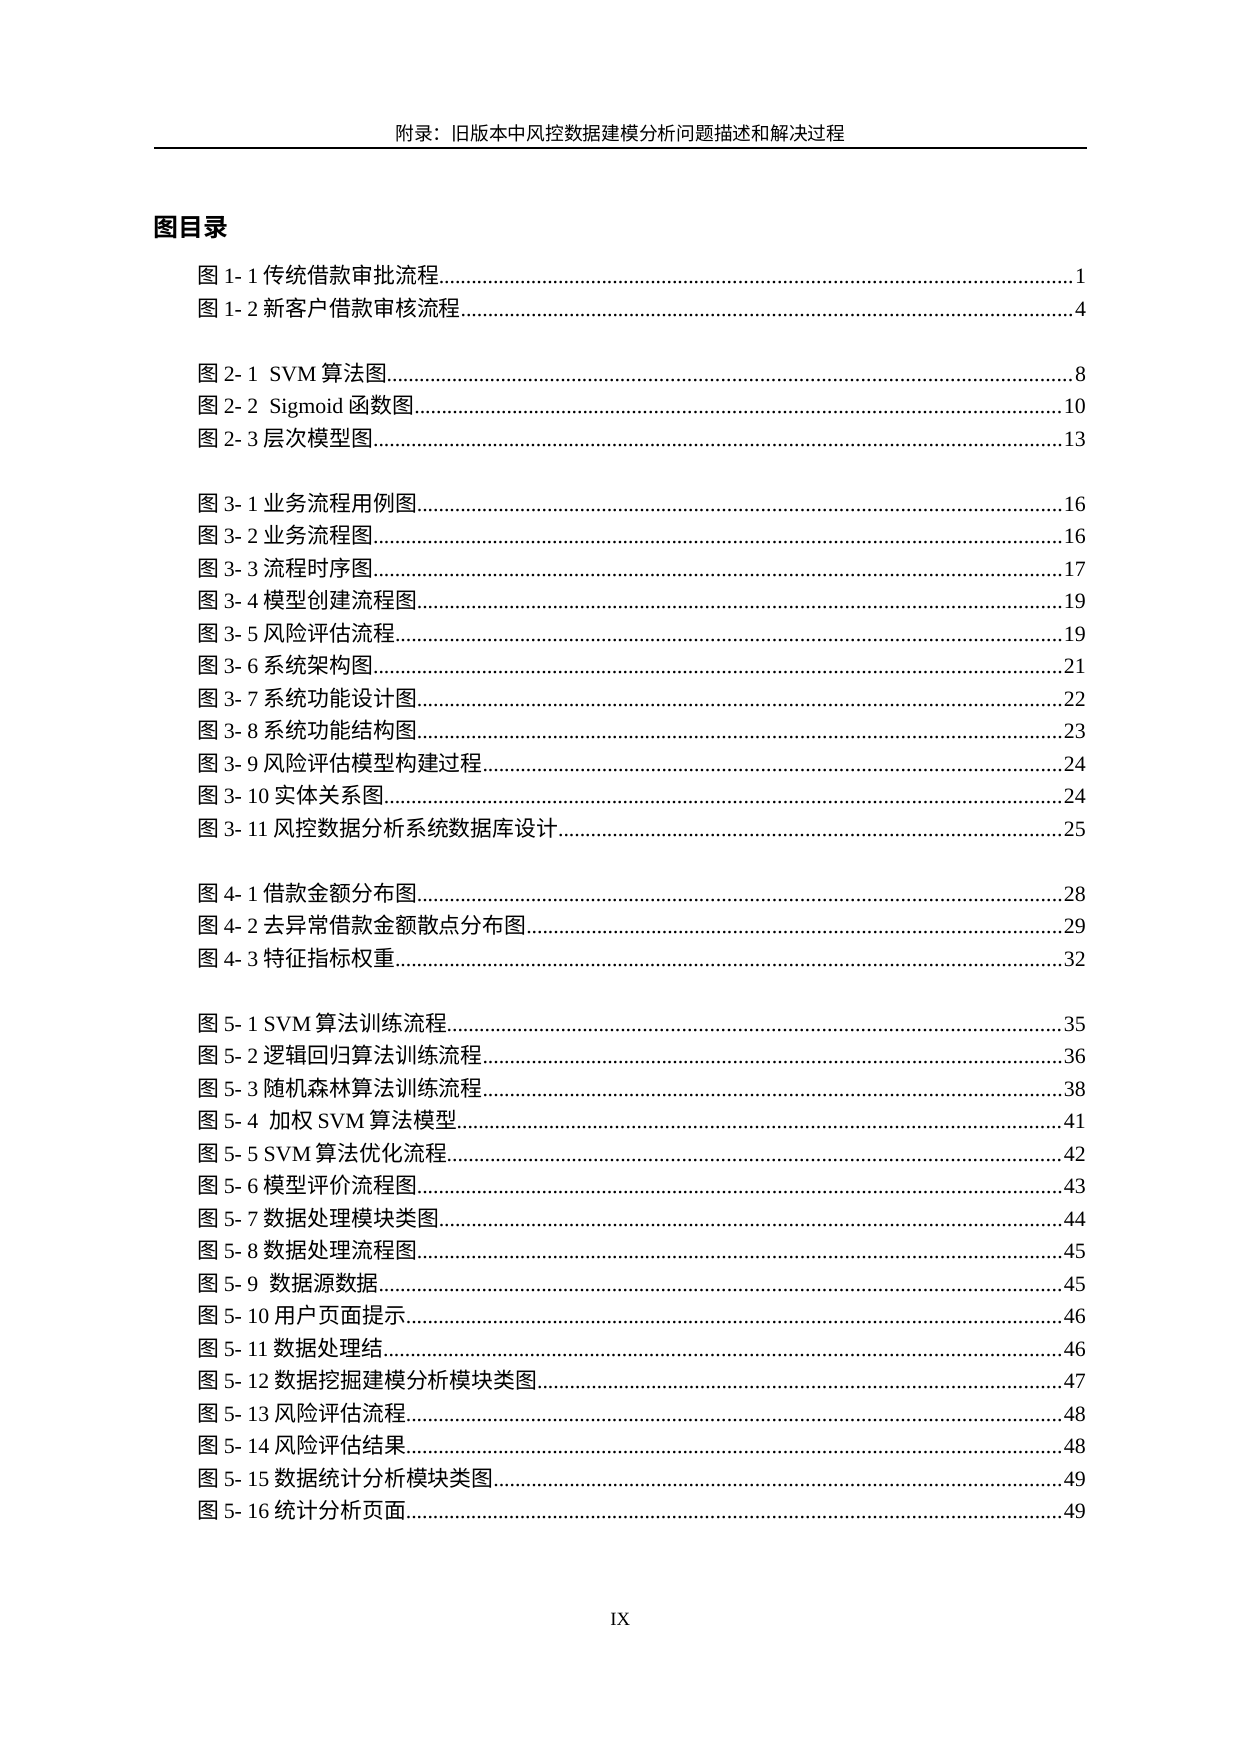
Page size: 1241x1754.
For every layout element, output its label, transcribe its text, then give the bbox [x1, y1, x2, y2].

text 图5- 13 风险评估流程 48 [197, 1395, 1087, 1428]
text 图3- 10 实体关系图 24 [197, 778, 1087, 810]
text 图3- 5 风险评估流程 19 [197, 615, 1087, 648]
text 图3- 1 业务流程用例图 16 [197, 485, 1087, 518]
text 图5- 4 加权SVM算法模型 41 [197, 1103, 1087, 1135]
text 图5- 9 数据源数据 45 [197, 1265, 1087, 1298]
text 图3- 7 系统功能设计图 22 [197, 680, 1087, 713]
text 图2- 2 Sigmoid 函数图 10 [197, 388, 1087, 420]
text 图1- 2 新客户借款审核流程 4 [197, 290, 1087, 323]
text 图3- 3 流程时序图 17 [197, 550, 1087, 583]
text 图5- 15 数据统计分析模块类图 49 [197, 1460, 1087, 1493]
text 图1- 1 传统借款审批流程 1 [197, 258, 1087, 290]
text 图3- 8 系统功能结构图 23 [197, 713, 1087, 745]
text 图5- 11 数据处理结 46 [197, 1330, 1087, 1363]
text 图4- 3 特征指标权重 32 [197, 940, 1087, 973]
text 图3- 6 系统架构图 21 [197, 648, 1087, 680]
text 图3- 9 风险评估模型构建过程 24 [197, 745, 1087, 778]
text 图5- 3 随机森林算法训练流程 38 [197, 1070, 1087, 1103]
text 图3- 4 模型创建流程图 19 [197, 583, 1087, 615]
text 图5- 5 SVM算法优化流程 42 [197, 1135, 1087, 1168]
text 图5- 14 风险评估结果 48 [197, 1428, 1087, 1460]
text 图2- 3 层次模型图 13 [197, 420, 1087, 453]
text 图5- 6 模型评价流程图 43 [197, 1168, 1087, 1200]
text 图5- 2 逻辑回归算法训练流程 36 [197, 1038, 1087, 1070]
text 图2- 1 SVM算法图 8 [197, 355, 1087, 388]
text 图3- 2 业务流程图 16 [197, 518, 1087, 550]
text 图5- 8 数据处理流程图 45 [197, 1233, 1087, 1265]
text 图3- 11 风控数据分析系统数据库设计 25 [197, 810, 1087, 843]
text 图5- 10 用户页面提示 46 [197, 1298, 1087, 1330]
text 图4- 1 借款金额分布图 28 [197, 875, 1087, 908]
text 图5- 12 数据挖掘建模分析模块类图 47 [197, 1363, 1087, 1395]
text 图目录 [153, 193, 1087, 258]
text 图5- 7 数据处理模块类图 44 [197, 1200, 1087, 1233]
text 图4- 2 去异常借款金额散点分布图 29 [197, 908, 1087, 940]
text 图5- 16 统计分析页面 49 [197, 1493, 1087, 1525]
text 图5- 1 SVM算法训练流程 35 [197, 1005, 1087, 1038]
